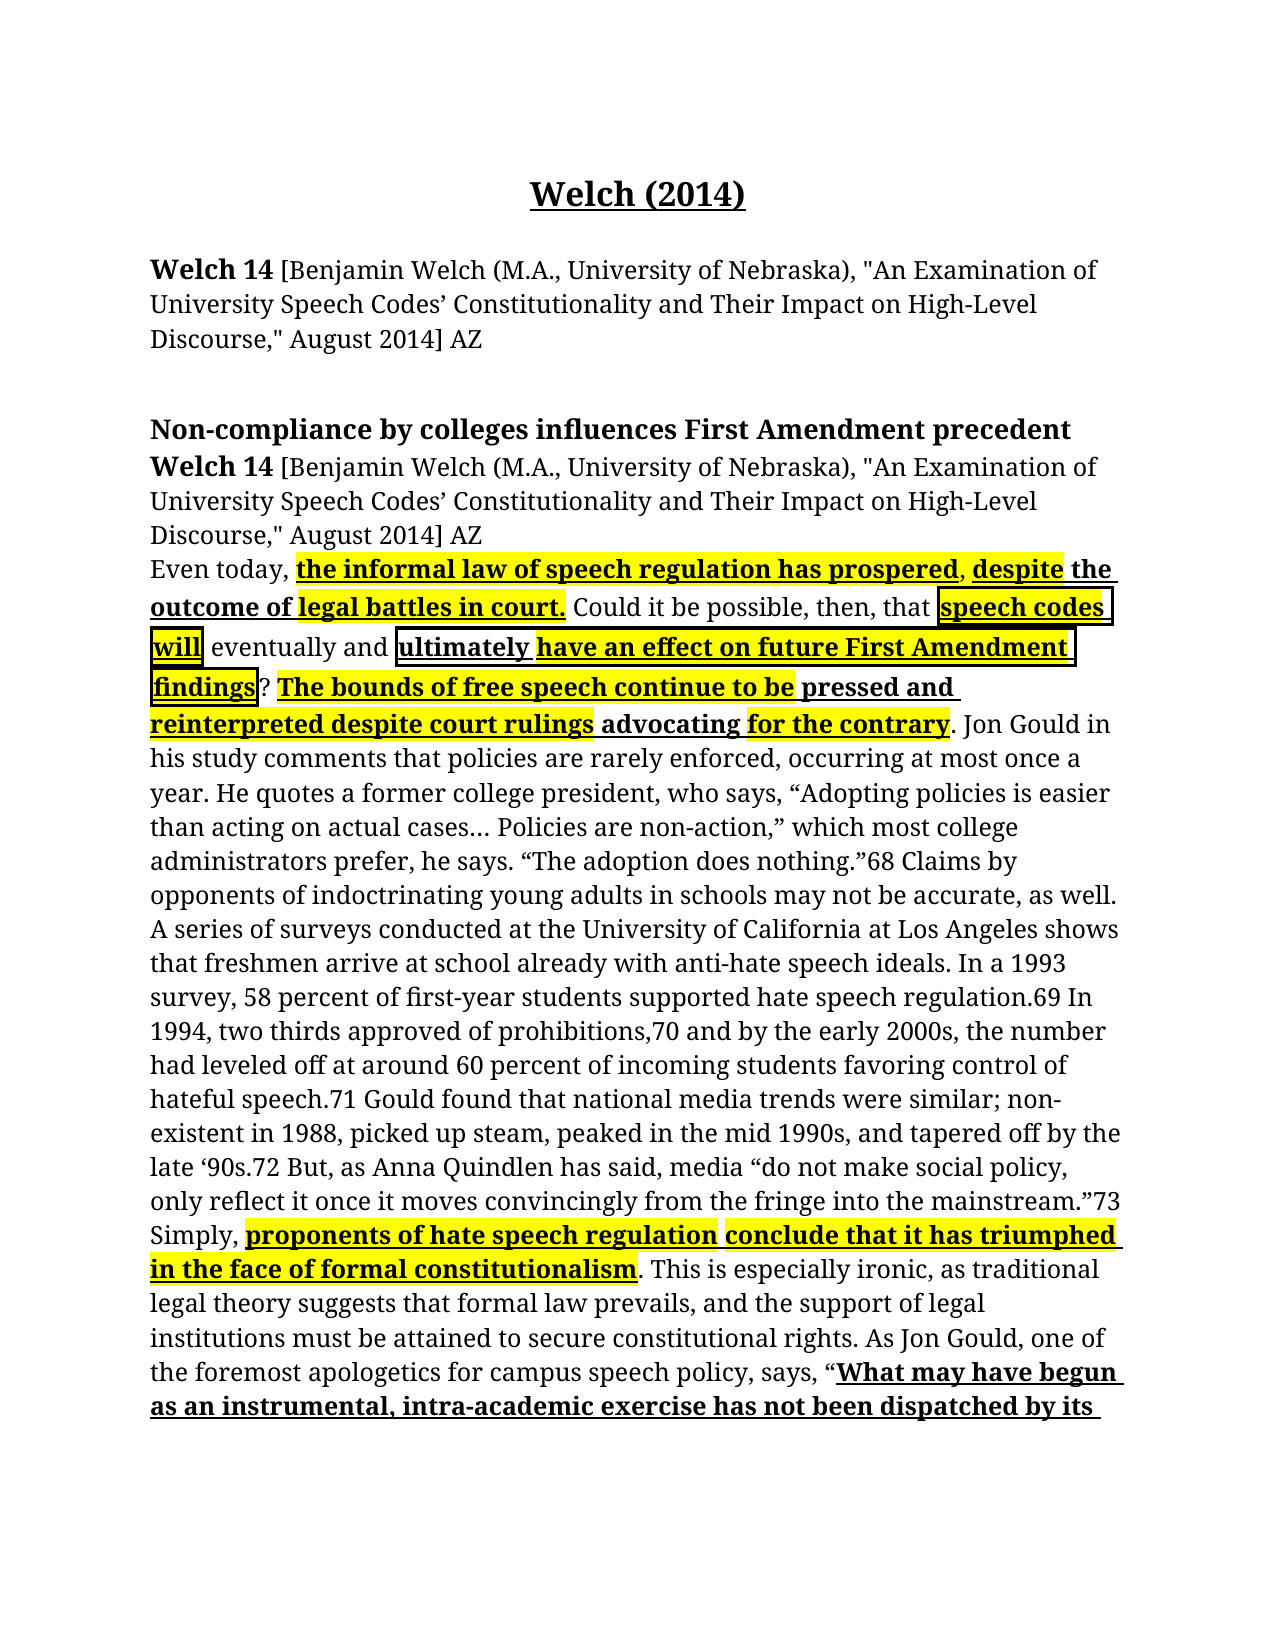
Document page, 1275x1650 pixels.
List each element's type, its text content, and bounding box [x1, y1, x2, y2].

text Welch 14 [Benjamin Welch (M.A., University of Nebraska), "An Examination of University Speech Codes’ Constitutionality and Their Impact on High-Level Discourse," August 2014] AZ [150, 447, 1125, 552]
subtitle Welch (2014) [150, 171, 1125, 216]
subtitle Non-compliance by colleges influences First Amendment precedent [150, 410, 1125, 447]
text Welch 14 [Benjamin Welch (M.A., University of Nebraska), "An Examination of University Speech Codes’ Constitutionality and Their Impact on High-Level Discourse," August 2014] AZ [150, 250, 1125, 355]
